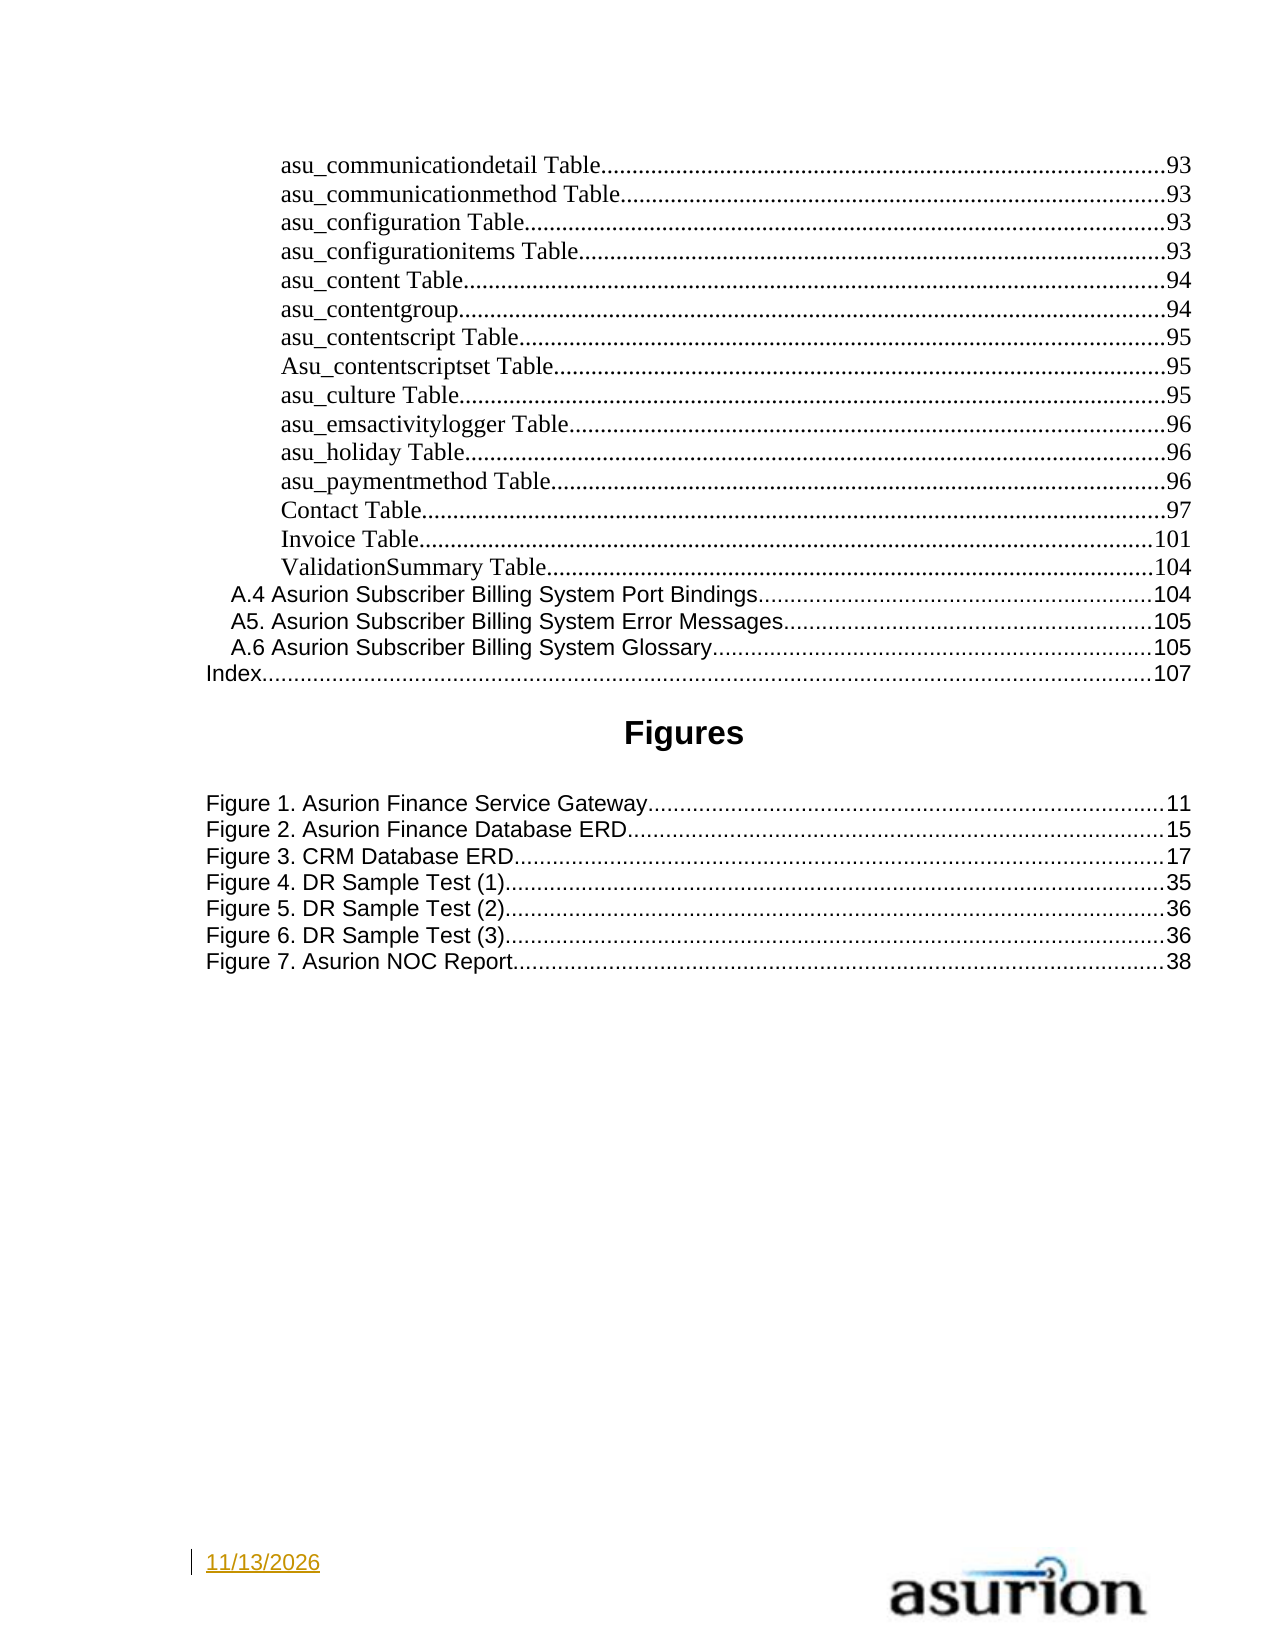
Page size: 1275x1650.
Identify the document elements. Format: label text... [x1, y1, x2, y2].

text asu_configuration Table 93 [281, 207, 1162, 236]
text Figure 1. Asurion Finance Service Gateway 11 [206, 790, 1162, 816]
picture [862, 1547, 1160, 1634]
text asu_configurationitems Table 93 [281, 236, 1162, 265]
text asu_communicationdetail Table 93 [281, 150, 1162, 179]
text A5. Asurion Subscriber Billing System Error Messages 105 [231, 608, 1162, 634]
text Asu_contentscriptset Table 95 [281, 351, 1162, 380]
text asu_communicationmethod Table 93 [281, 179, 1162, 207]
text ValidationSummary Table 104 [281, 552, 1162, 581]
text A.4 Asurion Subscriber Billing System Port Bindings 104 [231, 581, 1162, 608]
text Figure 4. DR Sample Test (1) 35 [206, 869, 1162, 895]
text Contact Table 97 [281, 495, 1162, 524]
text Figure 2. Asurion Finance Database ERD 15 [206, 816, 1162, 843]
text Figure 5. DR Sample Test (2) 36 [206, 895, 1162, 922]
text asu_holiday Table 96 [281, 437, 1162, 466]
text asu_content Table 94 [281, 265, 1162, 294]
text Figure 7. Asurion NOC Report 38 [206, 948, 1162, 974]
text asu_culture Table 95 [281, 380, 1162, 409]
text A.6 Asurion Subscriber Billing System Glossary 105 [231, 634, 1162, 660]
text asu_contentscript Table 95 [281, 322, 1162, 351]
text Index 107 [206, 660, 1162, 687]
text Figure 6. DR Sample Test (3) 36 [206, 922, 1162, 948]
text Figures [206, 713, 1162, 751]
text Figure 3. CRM Database ERD 17 [206, 843, 1162, 869]
text asu_contentgroup 94 [281, 294, 1162, 322]
text asu_emsactivitylogger Table 96 [281, 409, 1162, 437]
text asu_paymentmethod Table 96 [281, 466, 1162, 495]
text Invoice Table 101 [281, 524, 1162, 552]
